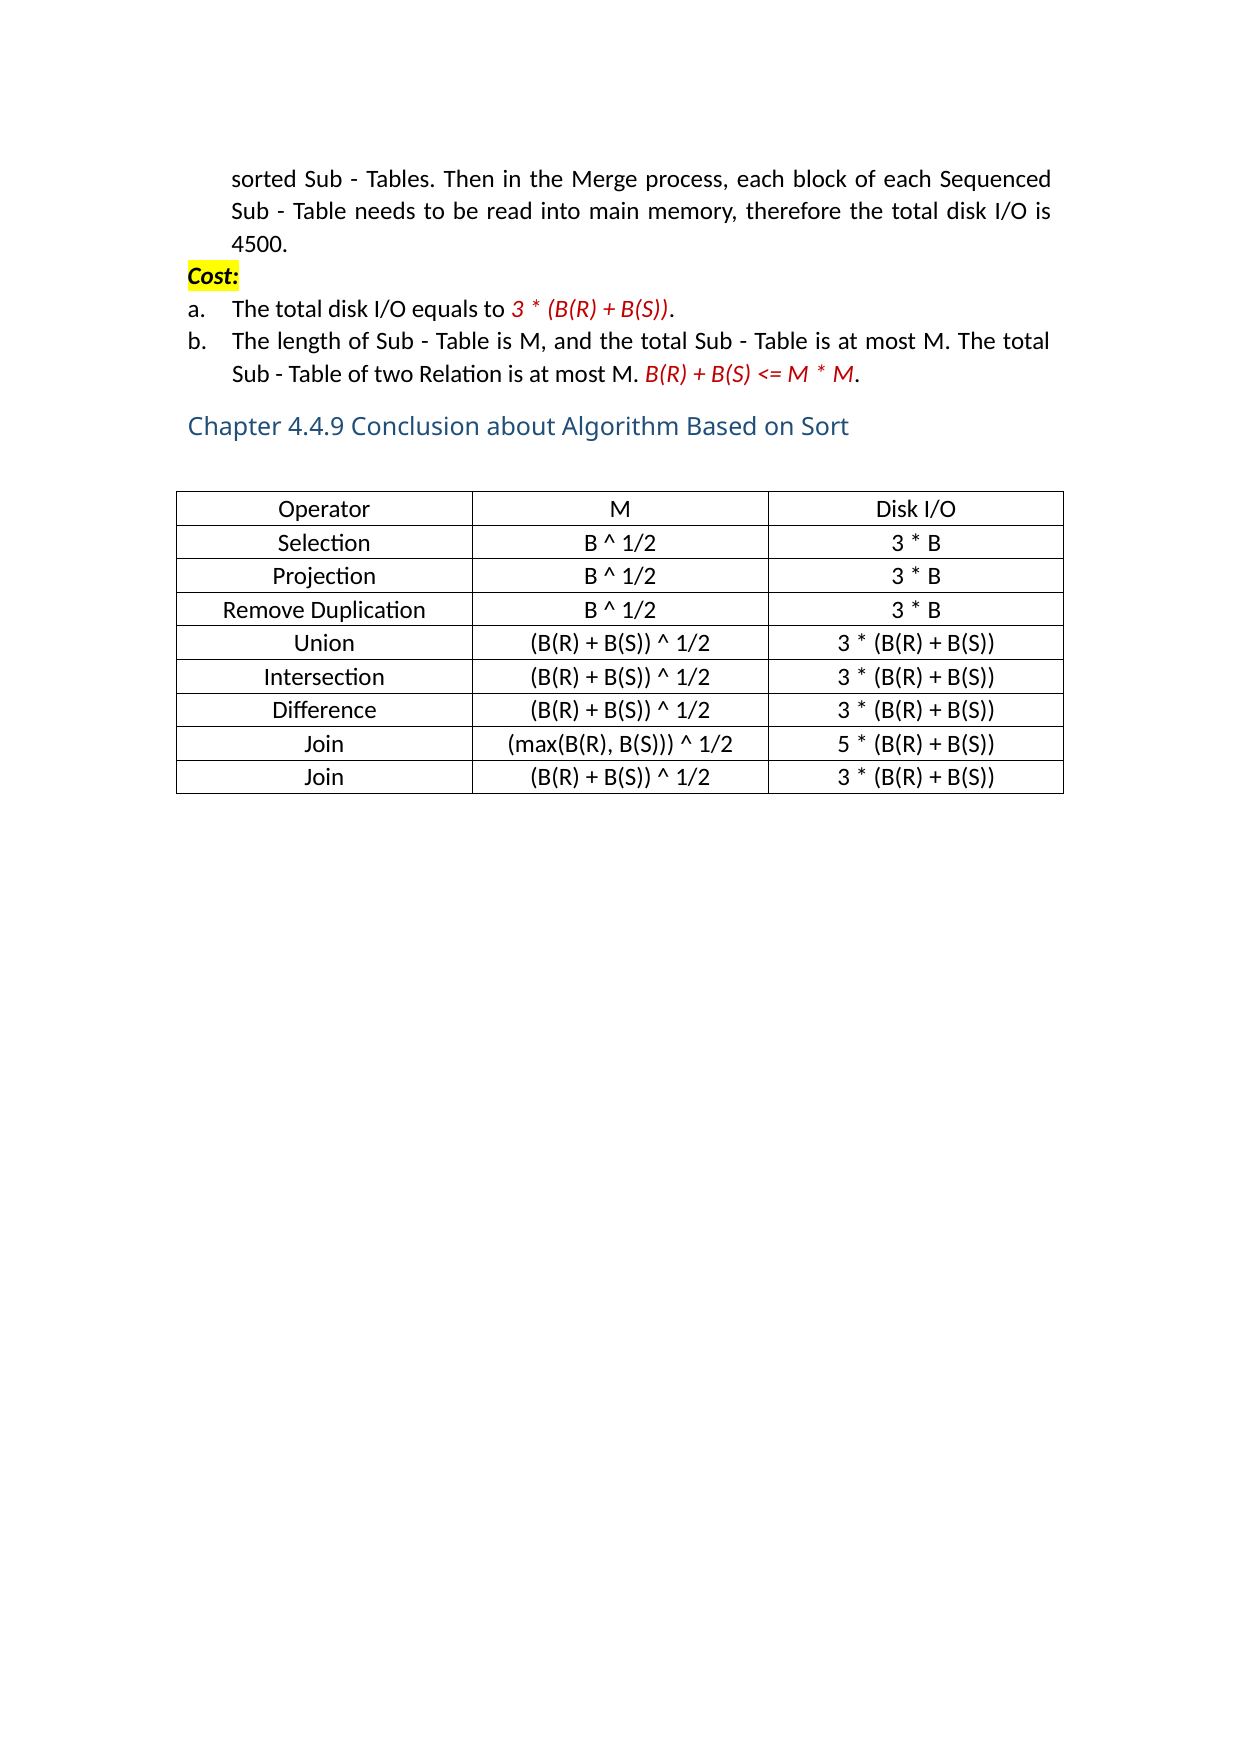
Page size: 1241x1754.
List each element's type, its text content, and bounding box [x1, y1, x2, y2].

table_cell B ^ 1/2 [473, 526, 768, 558]
table_cell Selection [177, 526, 472, 558]
table_cell (B(R) + B(S)) ^ 1/2 [473, 694, 768, 726]
table_cell Join [177, 727, 472, 759]
table_cell Projection [177, 559, 472, 592]
table_cell 3 * B [769, 559, 1063, 592]
table_cell (max(B(R), B(S))) ^ 1/2 [473, 727, 768, 759]
table_cell B ^ 1/2 [473, 593, 768, 625]
table_cell Join [177, 761, 472, 793]
table_cell Intersection [177, 660, 472, 692]
table_cell B ^ 1/2 [473, 559, 768, 592]
table_cell 3 * B [769, 593, 1063, 625]
table_cell Union [177, 626, 472, 659]
list Cost: [187, 259, 1053, 292]
table_cell 3 * (B(R) + B(S)) [769, 694, 1063, 726]
table_cell 3 * (B(R) + B(S)) [769, 761, 1063, 793]
table_header Disk I/O [769, 492, 1063, 525]
table_cell 3 * (B(R) + B(S)) [769, 626, 1063, 659]
table_header Operator [177, 492, 472, 525]
table_cell (B(R) + B(S)) ^ 1/2 [473, 761, 768, 793]
table_cell 3 * (B(R) + B(S)) [769, 660, 1063, 692]
table_cell 5 * (B(R) + B(S)) [769, 727, 1063, 759]
table_cell 3 * B [769, 526, 1063, 558]
table_cell Remove Duplication [177, 593, 472, 625]
table_cell (B(R) + B(S)) ^ 1/2 [473, 626, 768, 659]
table_cell Difference [177, 694, 472, 726]
table_header M [473, 492, 768, 525]
table_cell (B(R) + B(S)) ^ 1/2 [473, 660, 768, 692]
list The length of Sub - Table is M, and the total Sub - Table is at most M. The total Sub - Table of two Relation is at most M. B(R) + B(S) <= M * M. [187, 324, 1053, 389]
list The total disk I/O equals to 3 * (B(R) + B(S)). [187, 292, 1053, 324]
subtitle Chapter 4.4.9 Conclusion about Algorithm Based on Sort [187, 394, 1053, 459]
